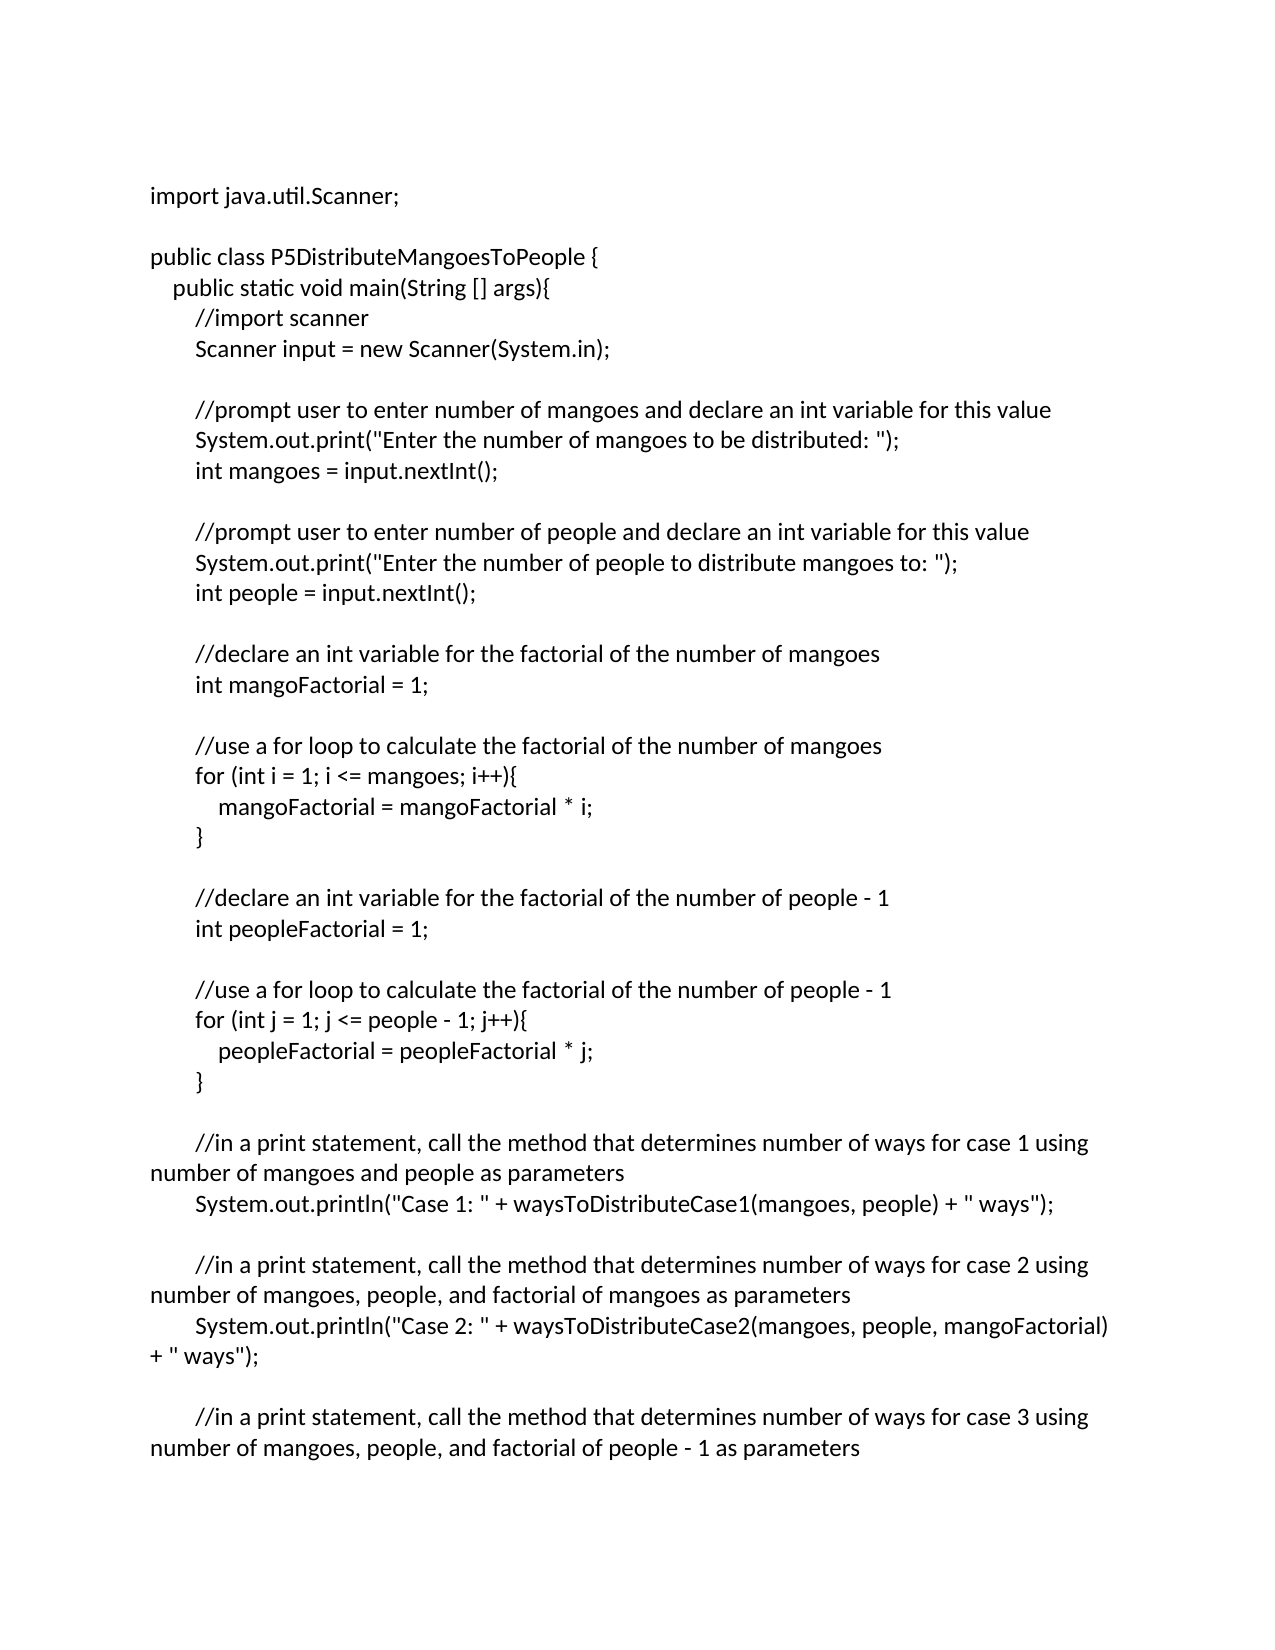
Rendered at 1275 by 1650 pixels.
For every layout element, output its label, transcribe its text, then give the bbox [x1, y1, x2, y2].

text //in a print statement, call the method that determines number of ways for case 1 using number of mangoes and people as parameters [150, 1127, 1125, 1188]
text int peopleFactorial = 1; [150, 913, 1125, 943]
text //use a for loop to calculate the factorial of the number of mangoes [150, 730, 1125, 760]
text //in a print statement, call the method that determines number of ways for case 3 using number of mangoes, people, and factorial of people - 1 as parameters [150, 1401, 1125, 1462]
text int people = input.nextInt(); [150, 577, 1125, 608]
text //use a for loop to calculate the factorial of the number of people - 1 [150, 974, 1125, 1004]
text System.out.print("Enter the number of mangoes to be distributed: "); [150, 425, 1125, 455]
text Scanner input = new Scanner(System.in); [150, 333, 1125, 364]
text //import scanner [150, 303, 1125, 333]
text //declare an int variable for the factorial of the number of mangoes [150, 638, 1125, 669]
text for (int i = 1; i <= mangoes; i++){ [150, 760, 1125, 791]
text public class P5DistributeMangoesToPeople { [150, 242, 1125, 272]
text //prompt user to enter number of people and declare an int variable for this value [150, 516, 1125, 547]
text System.out.print("Enter the number of people to distribute mangoes to: "); [150, 547, 1125, 577]
text public static void main(String [] args){ [150, 272, 1125, 303]
text //prompt user to enter number of mangoes and declare an int variable for this value [150, 394, 1125, 425]
text int mangoes = input.nextInt(); [150, 455, 1125, 486]
text for (int j = 1; j <= people - 1; j++){ [150, 1004, 1125, 1035]
text } [150, 821, 1125, 852]
text mangoFactorial = mangoFactorial * i; [150, 791, 1125, 821]
text } [150, 1066, 1125, 1096]
text System.out.println("Case 2: " + waysToDistributeCase2(mangoes, people, mangoFactorial) + " ways"); [150, 1310, 1125, 1371]
text //in a print statement, call the method that determines number of ways for case 2 using number of mangoes, people, and factorial of mangoes as parameters [150, 1249, 1125, 1310]
text int mangoFactorial = 1; [150, 669, 1125, 699]
text System.out.println("Case 1: " + waysToDistributeCase1(mangoes, people) + " ways"); [150, 1188, 1125, 1218]
text import java.util.Scanner; [150, 181, 1125, 211]
text //declare an int variable for the factorial of the number of people - 1 [150, 882, 1125, 913]
text peopleFactorial = peopleFactorial * j; [150, 1035, 1125, 1066]
